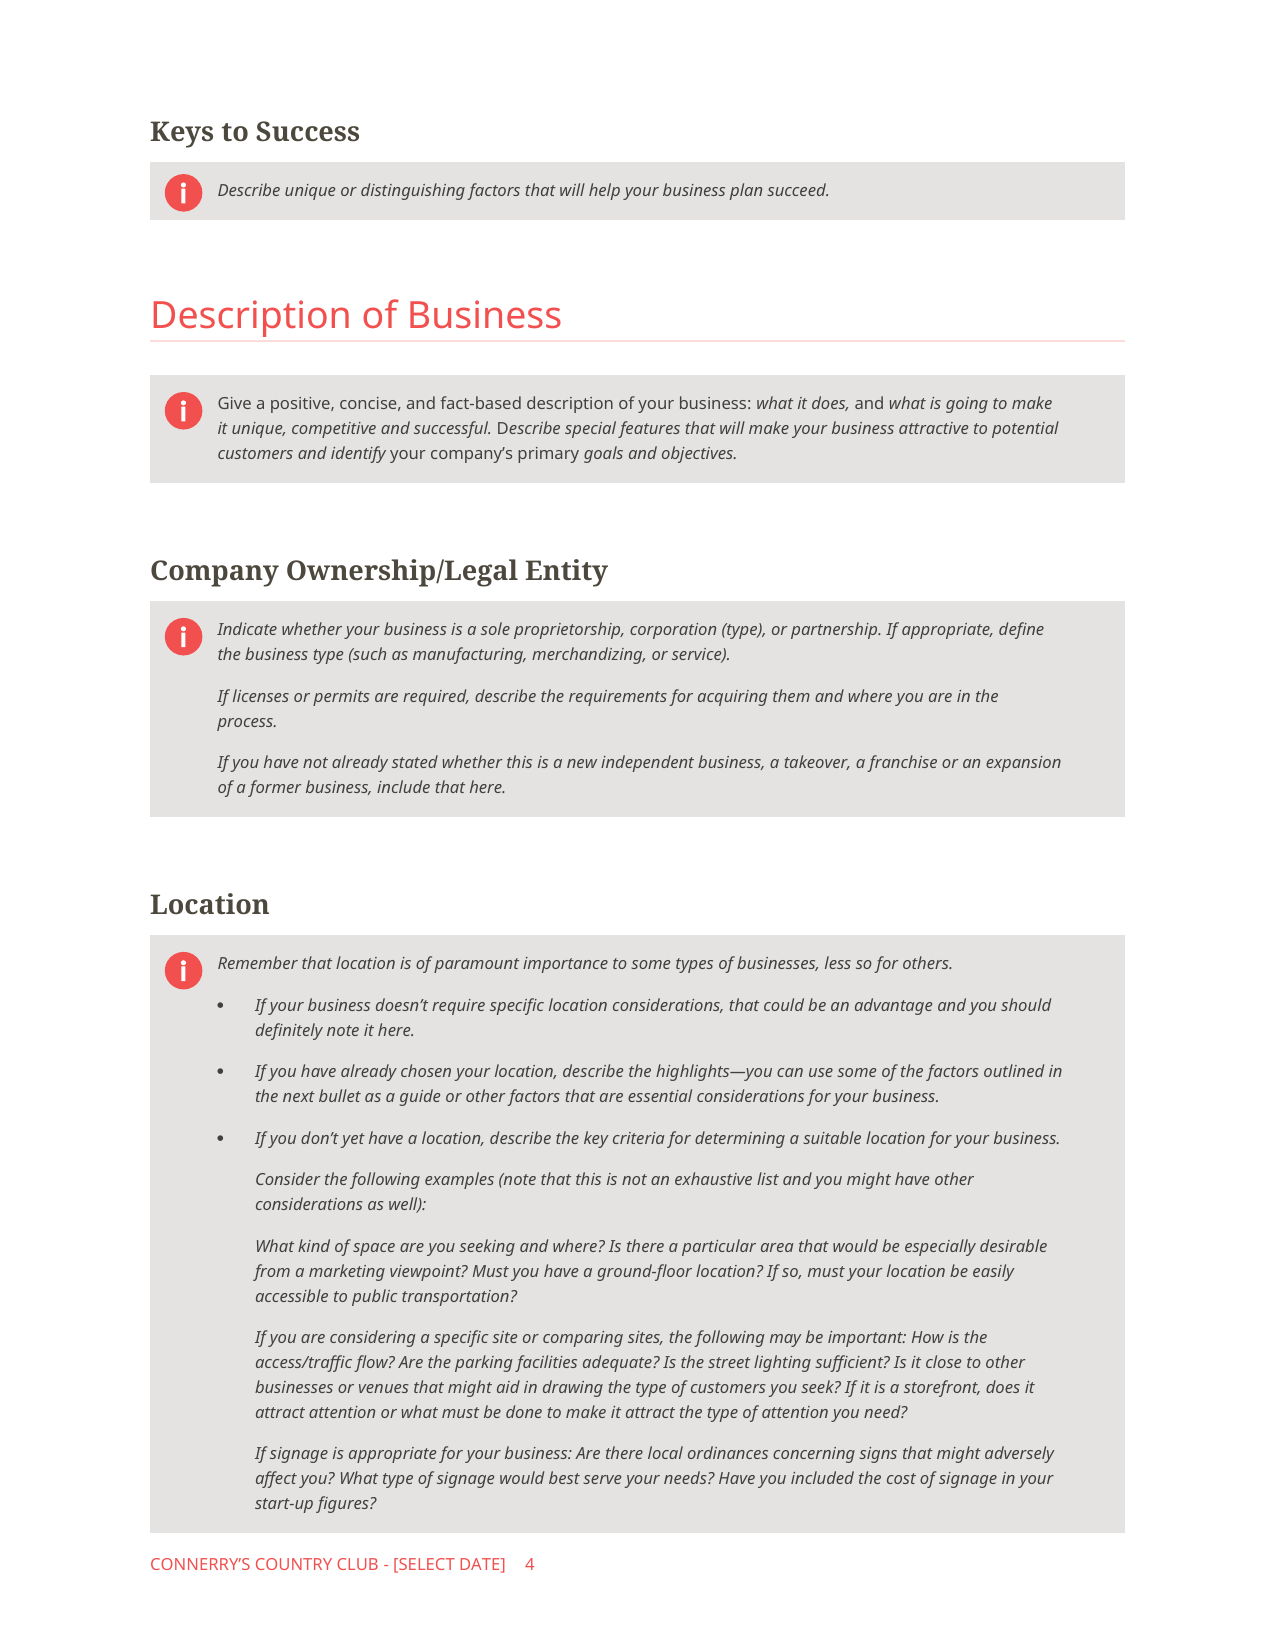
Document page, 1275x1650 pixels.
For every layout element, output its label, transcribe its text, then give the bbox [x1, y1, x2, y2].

subtitle Company Ownership/Legal Entity [150, 552, 1125, 589]
subtitle Keys to Success [150, 112, 1125, 149]
subtitle Location [150, 886, 1125, 923]
subtitle Description of Business [150, 289, 1125, 340]
